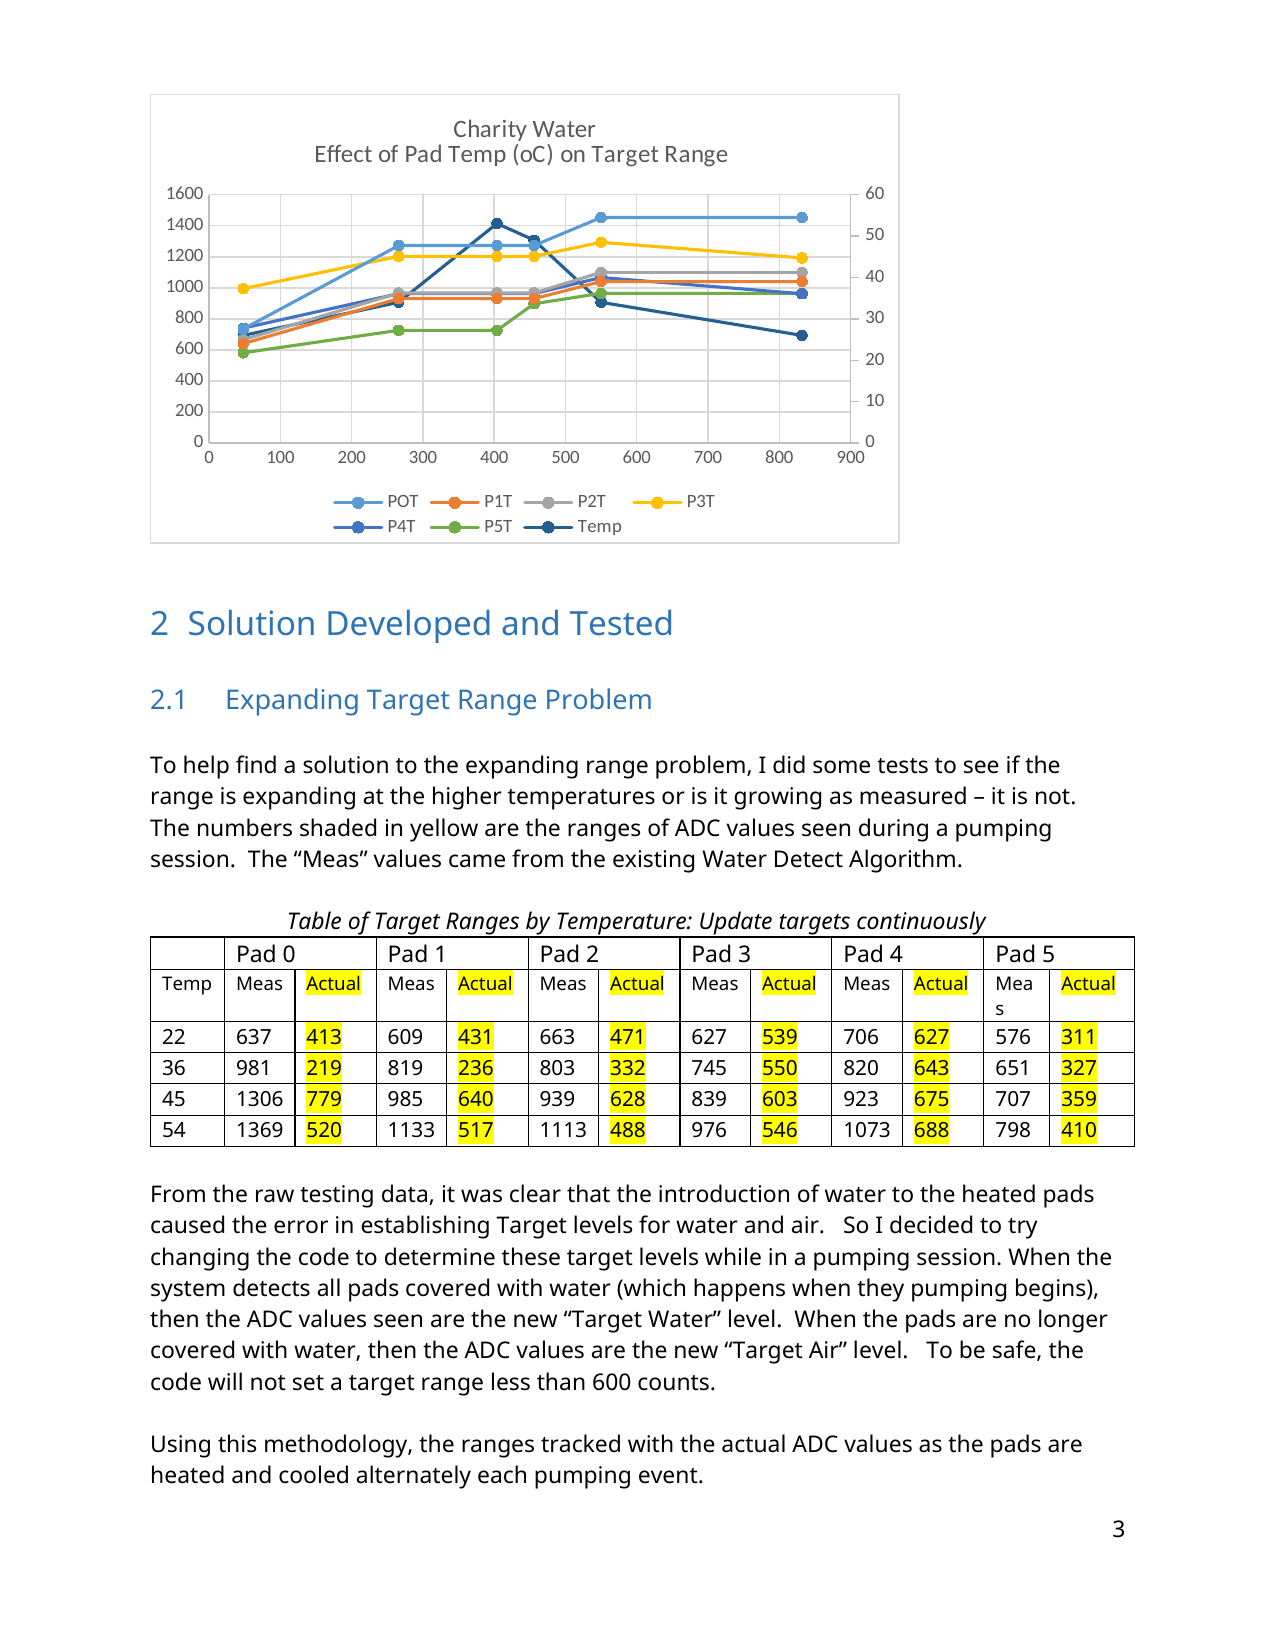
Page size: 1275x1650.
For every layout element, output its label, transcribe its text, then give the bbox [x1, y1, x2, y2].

table_cell 471 [599, 1022, 679, 1052]
table_header Pad 0 [225, 938, 376, 969]
text From the raw testing data, it was clear that the introduction of water to the heated pads caused the error in establishing Target levels for water and air. So I decided to try changing the code to determine these target levels while in a pumping session. When the system detects all pads covered with water (which happens when they pumping begins), then the ADC values seen are the new “Target Water” level. When the pads are no longer covered with water, then the ADC values are the new “Target Air” level. To be safe, the code will not set a target range less than 600 counts. [150, 1178, 1125, 1397]
table_cell 839 [681, 1084, 750, 1114]
table_header Pad 4 [832, 938, 983, 969]
table_cell 819 [377, 1053, 446, 1083]
table_cell 576 [984, 1022, 1049, 1052]
table_cell 643 [903, 1053, 983, 1083]
table_cell 779 [296, 1084, 376, 1114]
table_cell Meas [984, 970, 1049, 1021]
table_cell 675 [903, 1084, 983, 1114]
table_cell 431 [447, 1022, 528, 1052]
table_cell Temp [151, 970, 224, 1021]
table_cell 22 [151, 1022, 224, 1052]
table_cell 609 [377, 1022, 446, 1052]
table_cell 332 [599, 1053, 679, 1083]
table_cell 1113 [529, 1116, 598, 1146]
text To help find a solution to the expanding range problem, I did some tests to see if the range is expanding at the higher temperatures or is it growing as measured – it is not. The numbers shaded in yellow are the ranges of ADC values seen during a pumping session. The “Meas” values came from the existing Water Detect Algorithm. [150, 749, 1125, 874]
table_cell 803 [529, 1053, 598, 1083]
text Using this methodology, the ranges tracked with the actual ADC values as the pads are heated and cooled alternately each pumping event. [150, 1428, 1125, 1491]
table_cell 745 [681, 1053, 750, 1083]
table_cell 798 [984, 1116, 1049, 1146]
table_cell 327 [1050, 1053, 1134, 1083]
table_cell 520 [296, 1116, 376, 1146]
table_cell 413 [296, 1022, 376, 1052]
table_cell 517 [447, 1116, 528, 1146]
table_cell 637 [225, 1022, 294, 1052]
table_cell Actual [599, 970, 679, 1021]
subtitle Expanding Target Range Problem [150, 681, 1125, 718]
table_cell Actual [903, 970, 983, 1021]
table_cell 939 [529, 1084, 598, 1114]
table_cell 45 [151, 1084, 224, 1114]
table_header Pad 1 [377, 938, 528, 969]
table_cell Meas [225, 970, 294, 1021]
table_cell 36 [151, 1053, 224, 1083]
table_cell 651 [984, 1053, 1049, 1083]
table_cell 627 [681, 1022, 750, 1052]
table_cell Meas [681, 970, 750, 1021]
table_cell 219 [296, 1053, 376, 1083]
table_cell Meas [832, 970, 902, 1021]
table_cell 627 [903, 1022, 983, 1052]
table_header [151, 938, 224, 969]
table_cell 820 [832, 1053, 902, 1083]
table_cell 410 [1050, 1116, 1134, 1146]
subtitle Solution Developed and Tested [150, 600, 1125, 645]
table_cell Actual [296, 970, 376, 1021]
table_cell 923 [832, 1084, 902, 1114]
table_cell 981 [225, 1053, 294, 1083]
table_header Pad 3 [681, 938, 831, 969]
table_cell 539 [751, 1022, 831, 1052]
table_cell 54 [151, 1116, 224, 1146]
table_header Pad 5 [984, 938, 1134, 969]
table_cell 1369 [225, 1116, 294, 1146]
table_cell Actual [751, 970, 831, 1021]
table_cell Actual [447, 970, 528, 1021]
table_cell 1073 [832, 1116, 902, 1146]
table_cell 311 [1050, 1022, 1134, 1052]
text Table of Target Ranges by Temperature: Update targets continuously [150, 905, 1125, 936]
table_cell 628 [599, 1084, 679, 1114]
table_header Pad 2 [529, 938, 679, 969]
table_cell 1306 [225, 1084, 294, 1114]
table_cell 1133 [377, 1116, 446, 1146]
table_cell 976 [681, 1116, 750, 1146]
table_cell 550 [751, 1053, 831, 1083]
table_cell 688 [903, 1116, 983, 1146]
table_cell 236 [447, 1053, 528, 1083]
table_cell Meas [377, 970, 446, 1021]
table_cell 359 [1050, 1084, 1134, 1114]
table_cell 663 [529, 1022, 598, 1052]
table_cell Meas [529, 970, 598, 1021]
table_cell 603 [751, 1084, 831, 1114]
table_cell 985 [377, 1084, 446, 1114]
table_cell 488 [599, 1116, 679, 1146]
table_cell 640 [447, 1084, 528, 1114]
table_cell 707 [984, 1084, 1049, 1114]
table_cell 706 [832, 1022, 902, 1052]
table_cell 546 [751, 1116, 831, 1146]
table_cell Actual [1050, 970, 1134, 1021]
